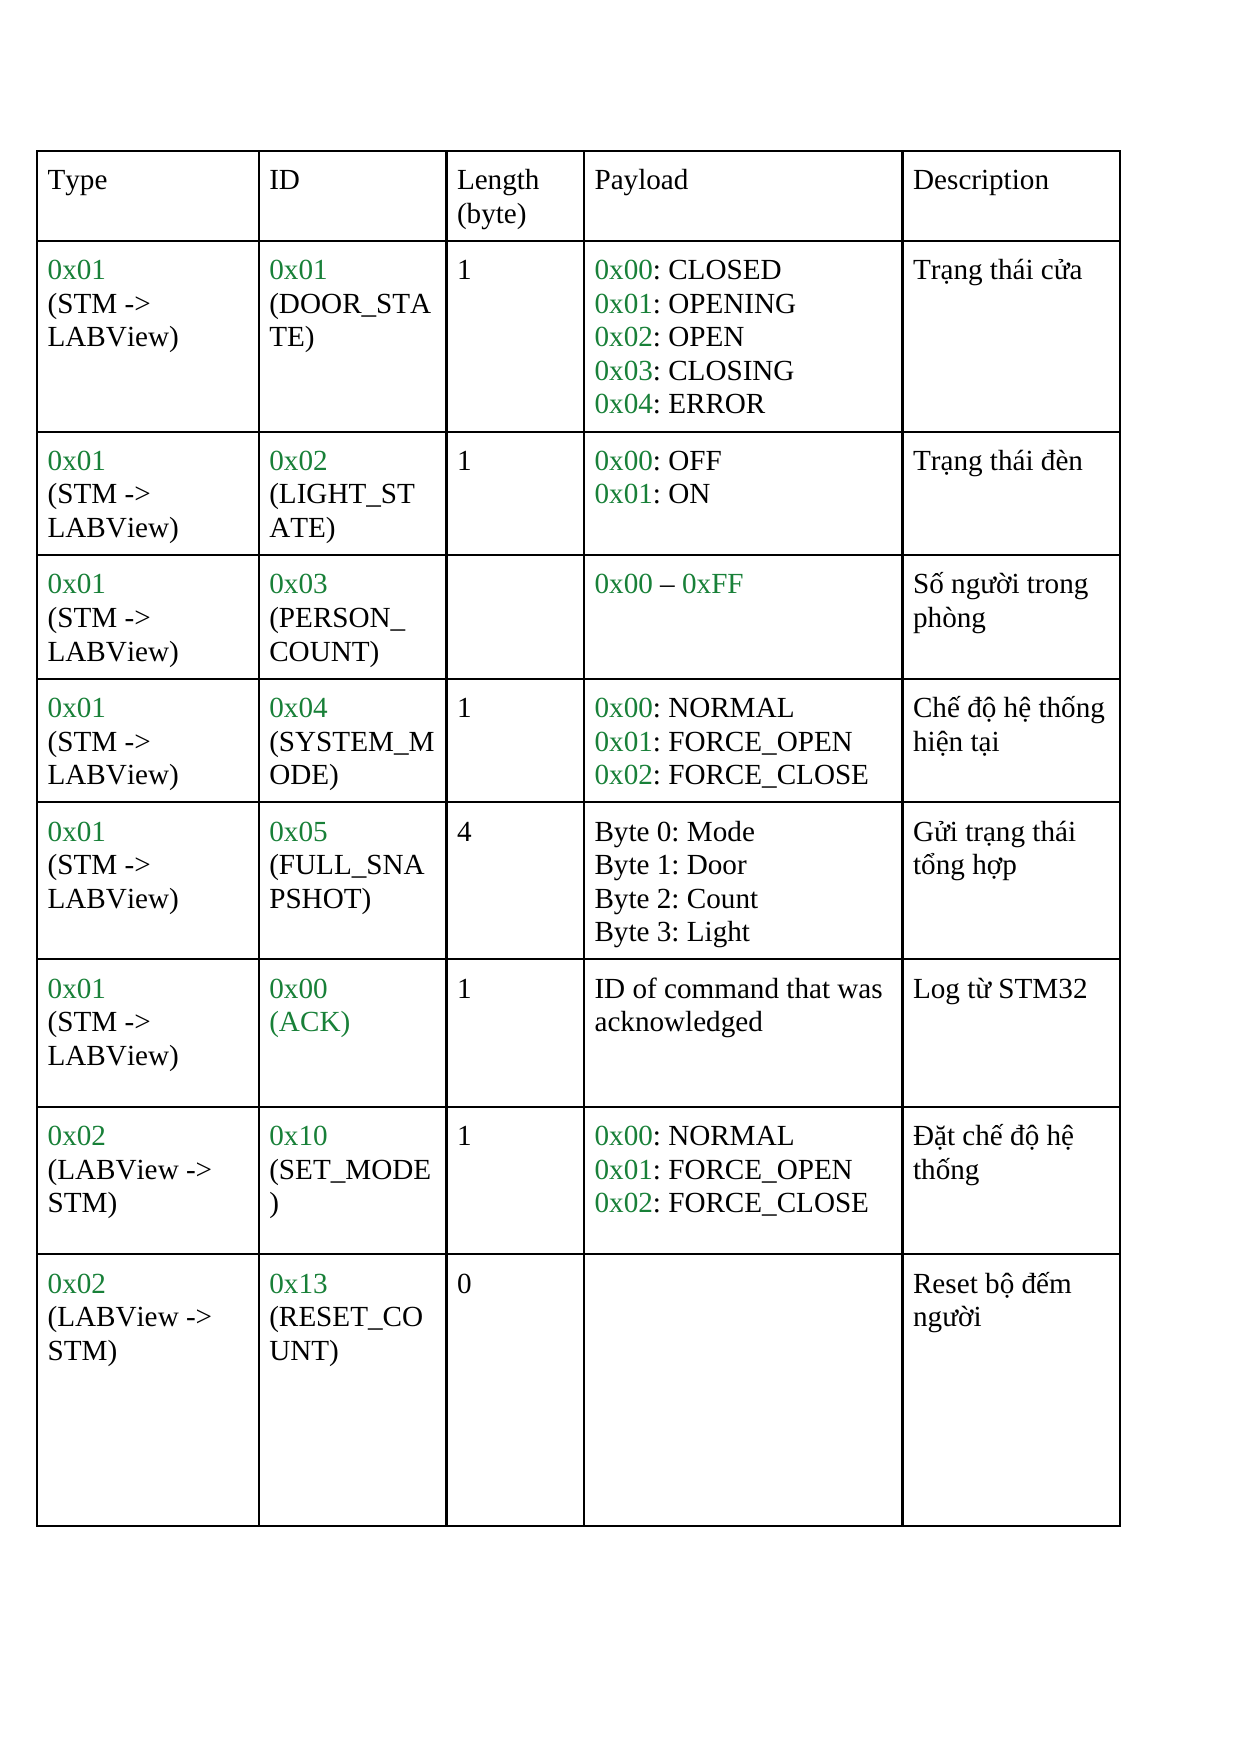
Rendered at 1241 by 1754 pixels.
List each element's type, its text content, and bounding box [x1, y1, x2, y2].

table_cell 4 [448, 803, 583, 958]
table_cell Log từ STM32 [904, 960, 1119, 1106]
table_header Description [904, 152, 1119, 240]
table_cell 0x00: NORMAL 0x01: FORCE_OPEN 0x02: FORCE_CLOSE [585, 680, 901, 801]
table_cell 1 [448, 433, 583, 554]
table_cell 0x03 (PERSON_ COUNT) [260, 556, 445, 678]
table_cell 0x01 (STM -> LABView) [38, 960, 258, 1106]
table_cell Trạng thái cửa [904, 242, 1119, 431]
table_cell 0x13 (RESET_COUNT) [260, 1255, 445, 1525]
table_cell Reset bộ đếm người [904, 1255, 1119, 1525]
table_cell 0x01 (STM -> LABView) [38, 556, 258, 678]
table_cell 0x01 (STM -> LABView) [38, 433, 258, 554]
table_cell Gửi trạng thái tổng hợp [904, 803, 1119, 958]
table_cell 1 [448, 680, 583, 801]
table_cell Chế độ hệ thống hiện tại [904, 680, 1119, 801]
table_cell 1 [448, 242, 583, 431]
table_cell 0x00: OFF 0x01: ON [585, 433, 901, 554]
table_header Type [38, 152, 258, 240]
table_cell 0x10 (SET_MODE) [260, 1108, 445, 1253]
table_cell 0x05 (FULL_SNAPSHOT) [260, 803, 445, 958]
table_cell 1 [448, 960, 583, 1106]
table_cell 0x01 (DOOR_STATE) [260, 242, 445, 431]
table_cell ID of command that was acknowledged [585, 960, 901, 1106]
table_cell 0x01 (STM -> LABView) [38, 242, 258, 431]
table_cell 0x00 – 0xFF [585, 556, 901, 678]
table_cell Đặt chế độ hệ thống [904, 1108, 1119, 1253]
table_cell 0x02 (LIGHT_STATE) [260, 433, 445, 554]
table_cell Byte 0: Mode Byte 1: Door Byte 2: Count Byte 3: Light [585, 803, 901, 958]
table_cell 0x02 (LABView -> STM) [38, 1255, 258, 1525]
table_cell 0x00 (ACK) [260, 960, 445, 1106]
table_cell 1 [448, 1108, 583, 1253]
table_cell Số người trong phòng [904, 556, 1119, 678]
table_header ID [260, 152, 445, 240]
table_cell 0x04 (SYSTEM_MODE) [260, 680, 445, 801]
table_cell [448, 556, 583, 678]
table_cell 0x01 (STM -> LABView) [38, 680, 258, 801]
table_cell 0 [448, 1255, 583, 1525]
table_cell 0x00: CLOSED 0x01: OPENING 0x02: OPEN 0x03: CLOSING 0x04: ERROR [585, 242, 901, 431]
table_cell Trạng thái đèn [904, 433, 1119, 554]
table_header Payload [585, 152, 901, 240]
table_header Length (byte) [448, 152, 583, 240]
table_cell [585, 1255, 901, 1525]
table_cell 0x02 (LABView -> STM) [38, 1108, 258, 1253]
table_cell 0x01 (STM -> LABView) [38, 803, 258, 958]
table_cell 0x00: NORMAL 0x01: FORCE_OPEN 0x02: FORCE_CLOSE [585, 1108, 901, 1253]
